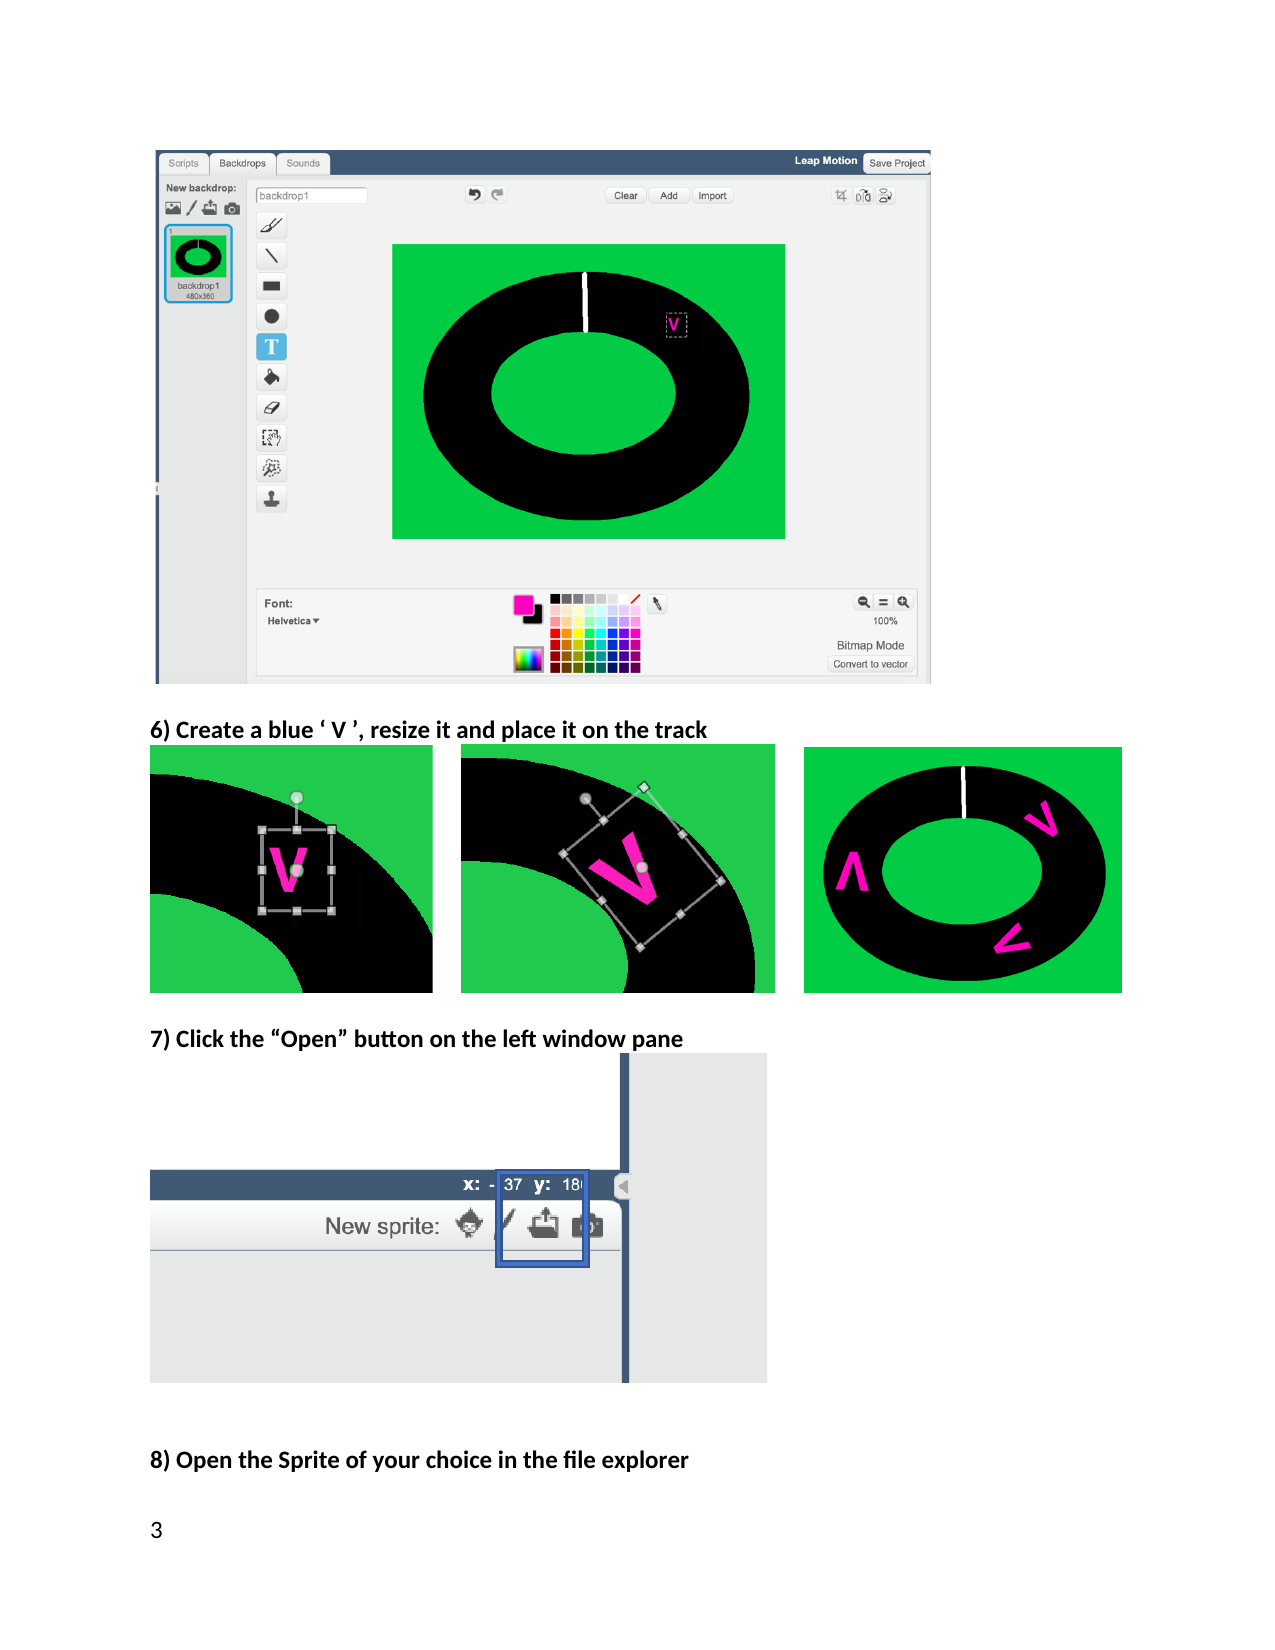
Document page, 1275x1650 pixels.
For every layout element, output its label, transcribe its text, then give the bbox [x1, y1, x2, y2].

picture [461, 744, 776, 993]
text 8) Open the Sprite of your choice in the file explorer [150, 1444, 1125, 1474]
picture [803, 747, 1122, 993]
picture [150, 745, 433, 993]
picture [150, 1053, 768, 1383]
text 7) Click the “Open” button on the left window pane [150, 1023, 1125, 1054]
picture [155, 150, 931, 684]
text 6) Create a blue ‘ V ’, resize it and place it on the track [150, 714, 1125, 744]
